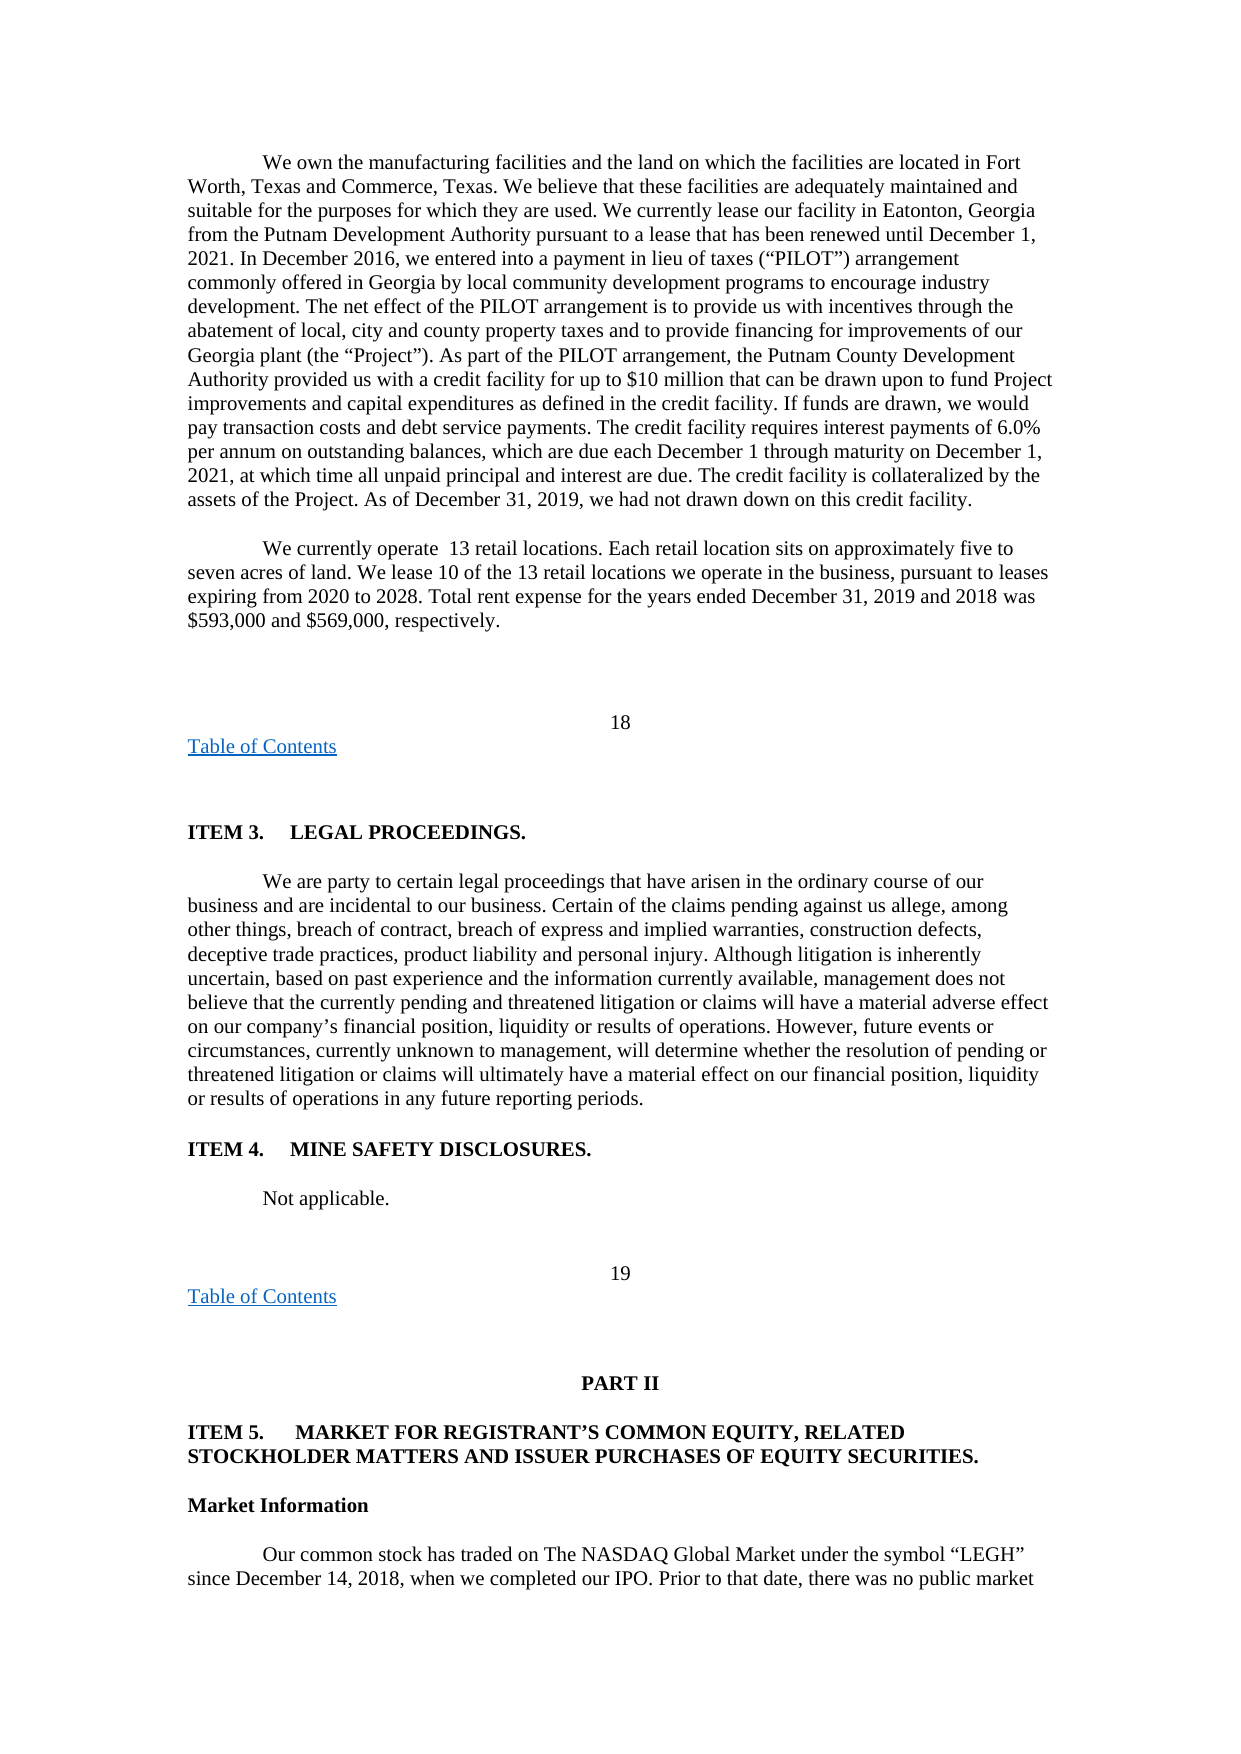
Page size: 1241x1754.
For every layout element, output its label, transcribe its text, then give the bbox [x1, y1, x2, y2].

text ITEM 4. MINE SAFETY DISCLOSURES. [187, 1137, 1053, 1161]
text Not applicable. [187, 1186, 1053, 1210]
text 18 [187, 709, 1053, 734]
text ITEM 3. LEGAL PROCEEDINGS. [187, 820, 1053, 844]
text We are party to certain legal proceedings that have arisen in the ordinary course of our business and are incidental to our business. Certain of the claims pending against us allege, among other things, breach of contract, breach of express and implied warranties, construction defects, deceptive trade practices, product liability and personal injury. Although litigation is inherently uncertain, based on past experience and the information currently available, management does not believe that the currently pending and threatened litigation or claims will have a material adverse effect on our company’s financial position, liquidity or results of operations. However, future events or circumstances, currently unknown to management, will determine whether the resolution of pending or threatened litigation or claims will ultimately have a material effect on our financial position, liquidity or results of operations in any future reporting periods. [187, 869, 1053, 1110]
text PART II [187, 1371, 1053, 1395]
text Market Information [187, 1493, 1053, 1517]
text Table of Contents [187, 1284, 1053, 1308]
text ITEM 5. MARKET FOR REGISTRANT’S COMMON EQUITY, RELATED STOCKHOLDER MATTERS AND ISSUER PURCHASES OF EQUITY SECURITIES. [187, 1420, 1053, 1468]
text We own the manufacturing facilities and the land on which the facilities are located in Fort Worth, Texas and Commerce, Texas. We believe that these facilities are adequately maintained and suitable for the purposes for which they are used. We currently lease our facility in Eatonton, Georgia from the Putnam Development Authority pursuant to a lease that has been renewed until December 1, 2021. In December 2016, we entered into a payment in lieu of taxes (“PILOT”) arrangement commonly offered in Georgia by local community development programs to encourage industry development. The net effect of the PILOT arrangement is to provide us with incentives through the abatement of local, city and county property taxes and to provide financing for improvements of our Georgia plant (the “Project”). As part of the PILOT arrangement, the Putnam County Development Authority provided us with a credit facility for up to $10 million that can be drawn upon to fund Project improvements and capital expenditures as defined in the credit facility. If funds are drawn, we would pay transaction costs and debt service payments. The credit facility requires interest payments of 6.0% per annum on outstanding balances, which are due each December 1 through maturity on December 1, 2021, at which time all unpaid principal and interest are due. The credit facility is collateralized by the assets of the Project. As of December 31, 2019, we had not drawn down on this credit facility. [187, 150, 1053, 511]
text We currently operate 13 retail locations. Each retail location sits on approximately five to seven acres of land. We lease 10 of the 13 retail locations we operate in the business, pursuant to leases expiring from 2020 to 2028. Total rent expense for the years ended December 31, 2019 and 2018 was $593,000 and $569,000, respectively. [187, 536, 1053, 632]
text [187, 1542, 1053, 1590]
text 19 [187, 1260, 1053, 1284]
text Table of Contents [187, 734, 1053, 758]
